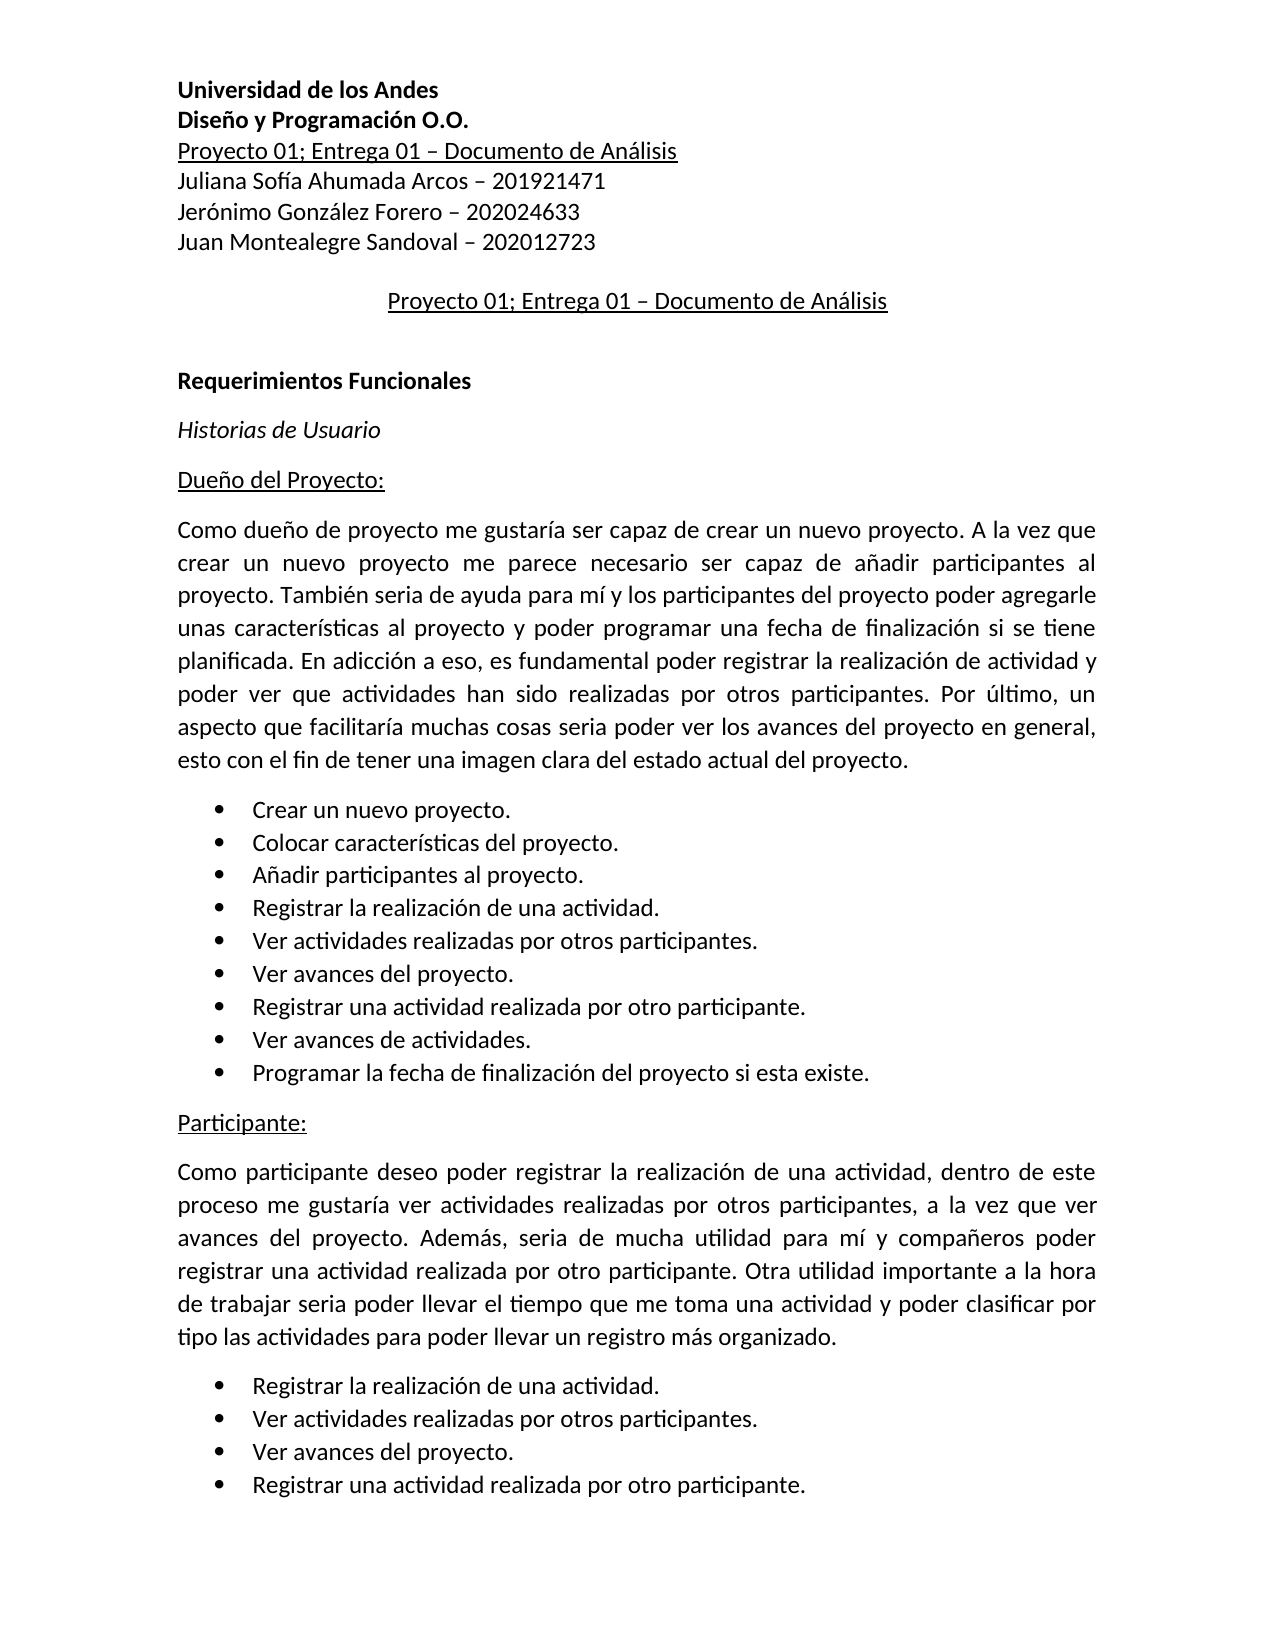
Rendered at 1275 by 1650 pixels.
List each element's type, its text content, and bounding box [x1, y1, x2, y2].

list Ver avances del proyecto. [215, 958, 1098, 989]
text Proyecto 01; Entrega 01 – Documento de Análisis [177, 285, 1098, 315]
list Registrar la realización de una actividad. [215, 892, 1098, 923]
list Ver avances de actividades. [215, 1024, 1098, 1055]
text Participante: [177, 1107, 1098, 1137]
list Colocar características del proyecto. [215, 827, 1098, 857]
list Registrar una actividad realizada por otro participante. [215, 991, 1098, 1022]
list Añadir participantes al proyecto. [215, 859, 1098, 890]
text Como dueño de proyecto me gustaría ser capaz de crear un nuevo proyecto. A la vez que crear un nuevo proyecto me parece necesario ser capaz de añadir participantes al proyecto. También seria de ayuda para mí y los participantes del proyecto poder agregarle unas características al proyecto y poder programar una fecha de finalización si se tiene planificada. En adicción a eso, es fundamental poder registrar la realización de actividad y poder ver que actividades han sido realizadas por otros participantes. Por último, un aspecto que facilitaría muchas cosas seria poder ver los avances del proyecto en general, esto con el fin de tener una imagen clara del estado actual del proyecto. [177, 514, 1098, 775]
text Historias de Usuario [177, 414, 1098, 445]
list Crear un nuevo proyecto. [215, 794, 1098, 824]
list Ver actividades realizadas por otros participantes. [215, 1403, 1098, 1434]
text Dueño del Proyecto: [177, 464, 1098, 495]
list Ver avances del proyecto. [215, 1436, 1098, 1467]
list Registrar una actividad realizada por otro participante. [215, 1469, 1098, 1500]
text Requerimientos Funcionales [177, 365, 1098, 396]
list Registrar la realización de una actividad. [215, 1370, 1098, 1401]
list Ver actividades realizadas por otros participantes. [215, 925, 1098, 956]
text Como participante deseo poder registrar la realización de una actividad, dentro de este proceso me gustaría ver actividades realizadas por otros participantes, a la vez que ver avances del proyecto. Además, seria de mucha utilidad para mí y compañeros poder registrar una actividad realizada por otro participante. Otra utilidad importante a la hora de trabajar seria poder llevar el tiempo que me toma una actividad y poder clasificar por tipo las actividades para poder llevar un registro más organizado. [177, 1156, 1098, 1351]
list Programar la fecha de finalización del proyecto si esta existe. [215, 1057, 1098, 1088]
